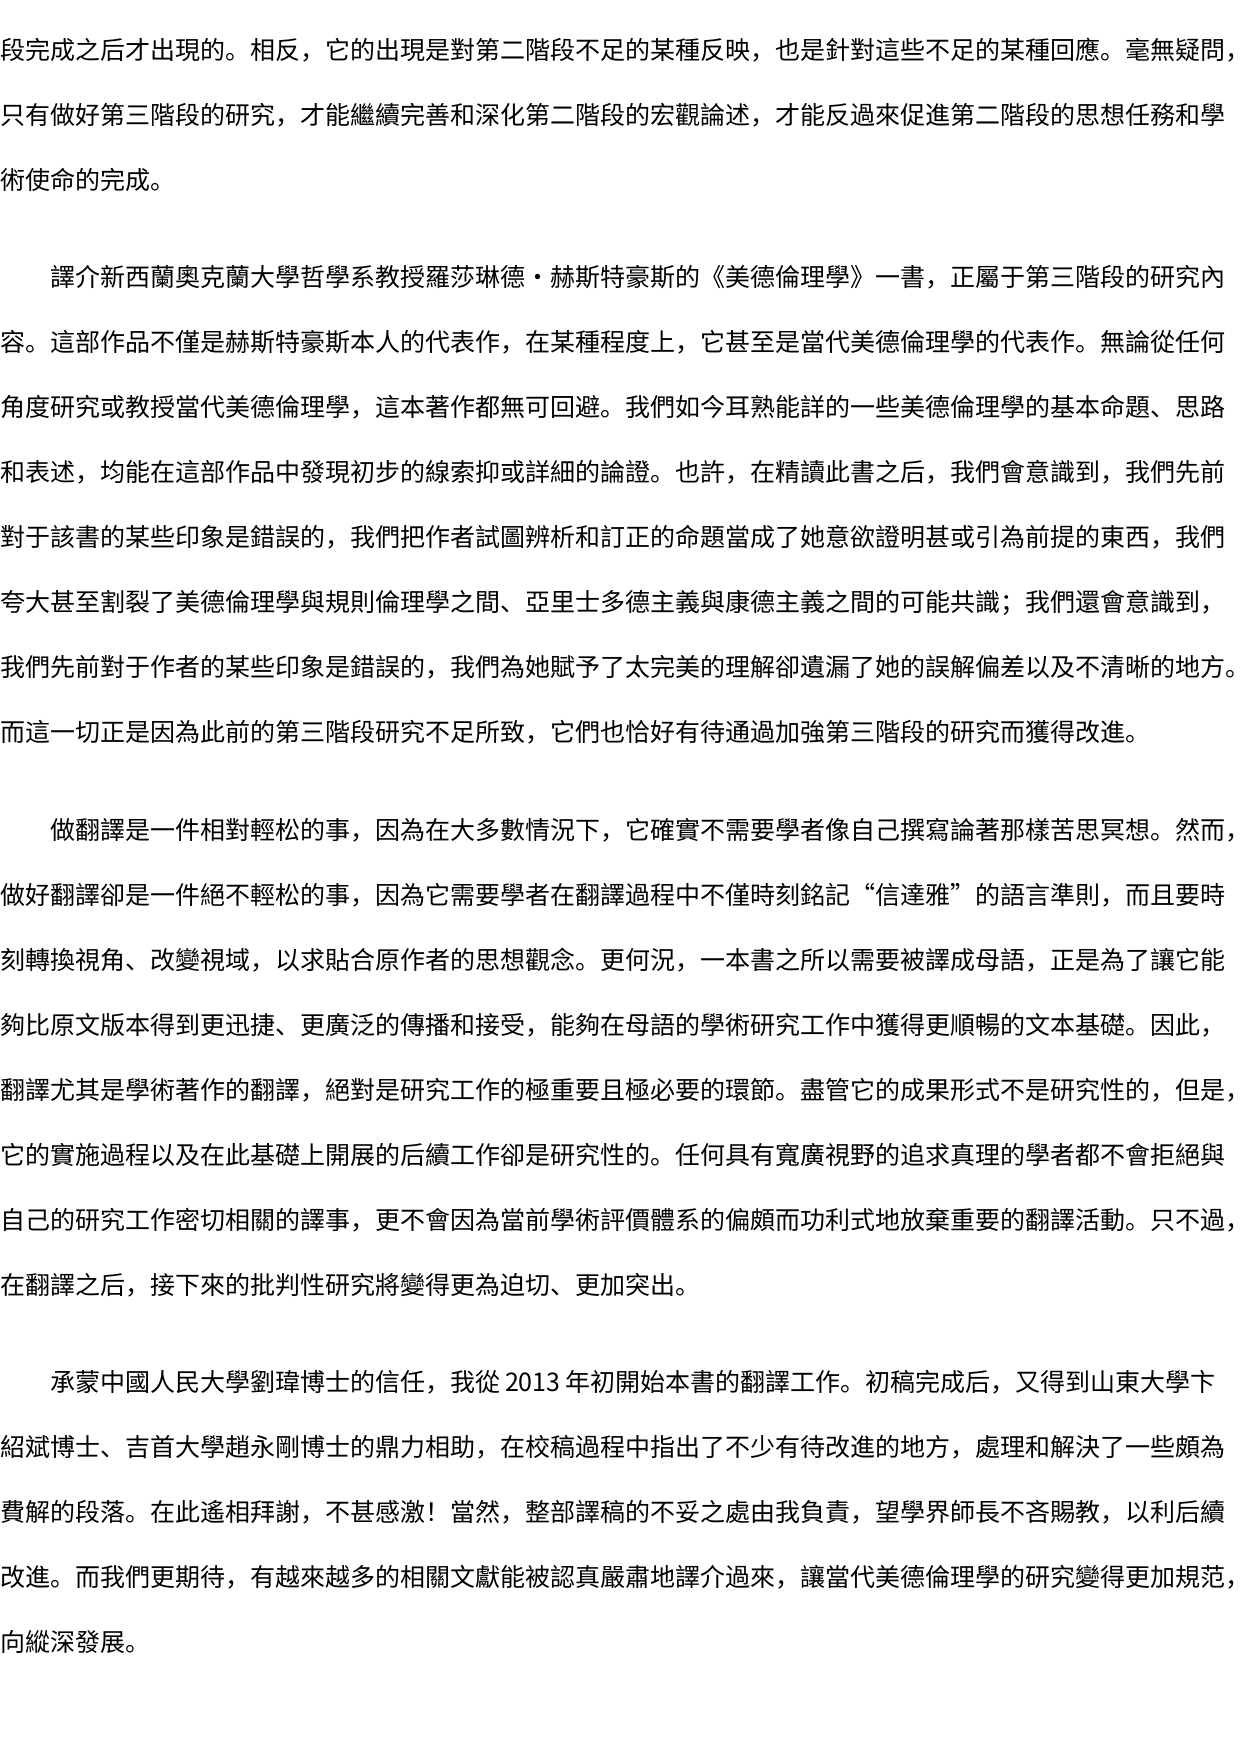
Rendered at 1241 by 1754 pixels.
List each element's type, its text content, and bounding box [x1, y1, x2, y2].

text 承蒙中國人民大學劉瑋博士的信任，我從2013年初開始本書的翻譯工作。初稿完成后，又得到山東大學卞紹斌博士、吉首大學趙永剛博士的鼎力相助，在校稿過程中指出了不少有待改進的地方，處理和解決了一些頗為費解的段落。在此遙相拜謝，不甚感激！當然，整部譯稿的不妥之處由我負責，望學界師長不吝賜教，以利后續改進。而我們更期待，有越來越多的相關文獻能被認真嚴肅地譯介過來，讓當代美德倫理學的研究變得更加規范，向縱深發展。 [0, 1348, 1240, 1673]
text 做翻譯是一件相對輕松的事，因為在大多數情況下，它確實不需要學者像自己撰寫論著那樣苦思冥想。然而，做好翻譯卻是一件絕不輕松的事，因為它需要學者在翻譯過程中不僅時刻銘記“信達雅”的語言準則，而且要時刻轉換視角、改變視域，以求貼合原作者的思想觀念。更何況，一本書之所以需要被譯成母語，正是為了讓它能夠比原文版本得到更迅捷、更廣泛的傳播和接受，能夠在母語的學術研究工作中獲得更順暢的文本基礎。因此，翻譯尤其是學術著作的翻譯，絕對是研究工作的極重要且極必要的環節。盡管它的成果形式不是研究性的，但是，它的實施過程以及在此基礎上開展的后續工作卻是研究性的。任何具有寬廣視野的追求真理的學者都不會拒絕與自己的研究工作密切相關的譯事，更不會因為當前學術評價體系的偏頗而功利式地放棄重要的翻譯活動。只不過，在翻譯之后，接下來的批判性研究將變得更為迫切、更加突出。 [0, 796, 1240, 1316]
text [0, 16, 1240, 211]
text 譯介新西蘭奧克蘭大學哲學系教授羅莎琳德·赫斯特豪斯的《美德倫理學》一書，正屬于第三階段的研究內容。這部作品不僅是赫斯特豪斯本人的代表作，在某種程度上，它甚至是當代美德倫理學的代表作。無論從任何角度研究或教授當代美德倫理學，這本著作都無可回避。我們如今耳熟能詳的一些美德倫理學的基本命題、思路和表述，均能在這部作品中發現初步的線索抑或詳細的論證。也許，在精讀此書之后，我們會意識到，我們先前對于該書的某些印象是錯誤的，我們把作者試圖辨析和訂正的命題當成了她意欲證明甚或引為前提的東西，我們夸大甚至割裂了美德倫理學與規則倫理學之間、亞里士多德主義與康德主義之間的可能共識；我們還會意識到，我們先前對于作者的某些印象是錯誤的，我們為她賦予了太完美的理解卻遺漏了她的誤解偏差以及不清晰的地方。而這一切正是因為此前的第三階段研究不足所致，它們也恰好有待通過加強第三階段的研究而獲得改進。 [0, 243, 1240, 763]
